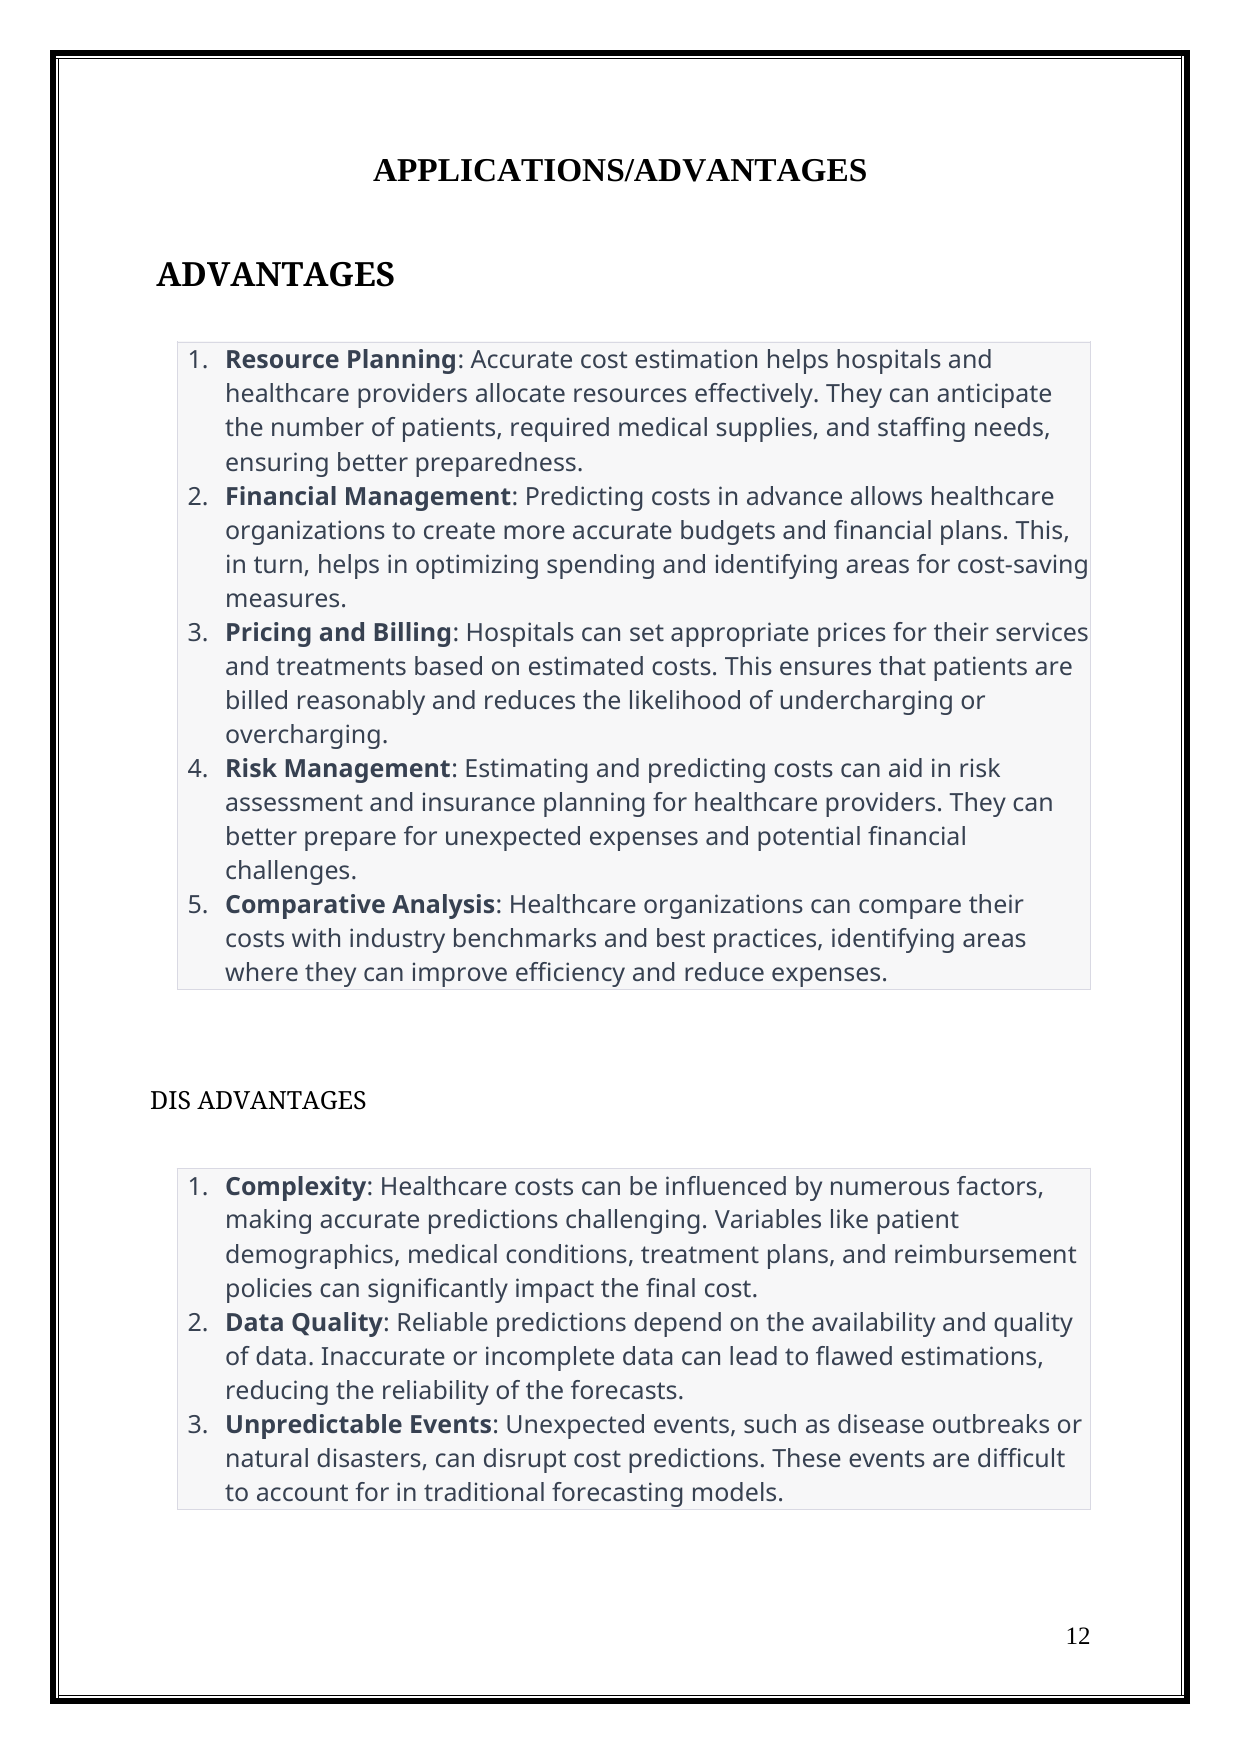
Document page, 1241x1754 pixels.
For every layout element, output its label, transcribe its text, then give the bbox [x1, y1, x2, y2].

list Data Quality: Reliable predictions depend on the availability and quality of data. Inaccurate or incomplete data can lead to flawed estimations, reducing the reliability of the forecasts. [178, 1304, 1090, 1406]
text ADVANTAGES [150, 251, 1090, 296]
text DIS ADVANTAGES [150, 1082, 1090, 1117]
text APPLICATIONS/ADVANTAGES [150, 150, 1090, 188]
list Risk Management: Estimating and predicting costs can aid in risk assessment and insurance planning for healthcare providers. They can better prepare for unexpected expenses and potential financial challenges. [178, 750, 1090, 886]
list Financial Management: Predicting costs in advance allows healthcare organizations to create more accurate budgets and financial plans. This, in turn, helps in optimizing spending and identifying areas for cost-saving measures. [178, 478, 1090, 614]
list Pricing and Billing: Hospitals can set appropriate prices for their services and treatments based on estimated costs. This ensures that patients are billed reasonably and reduces the likelihood of undercharging or overcharging. [178, 614, 1090, 750]
list Resource Planning: Accurate cost estimation helps hospitals and healthcare providers allocate resources effectively. They can anticipate the number of patients, required medical supplies, and staffing needs, ensuring better preparedness. [178, 343, 1090, 478]
list Unpredictable Events: Unexpected events, such as disease outbreaks or natural disasters, can disrupt cost predictions. These events are difficult to account for in traditional forecasting models. [178, 1406, 1090, 1509]
list Comparative Analysis: Healthcare organizations can compare their costs with industry benchmarks and best practices, identifying areas where they can improve efficiency and reduce expenses. [178, 886, 1090, 989]
list Complexity: Healthcare costs can be influenced by numerous factors, making accurate predictions challenging. Variables like patient demographics, medical conditions, treatment plans, and reimbursement policies can significantly impact the final cost. [178, 1169, 1090, 1304]
